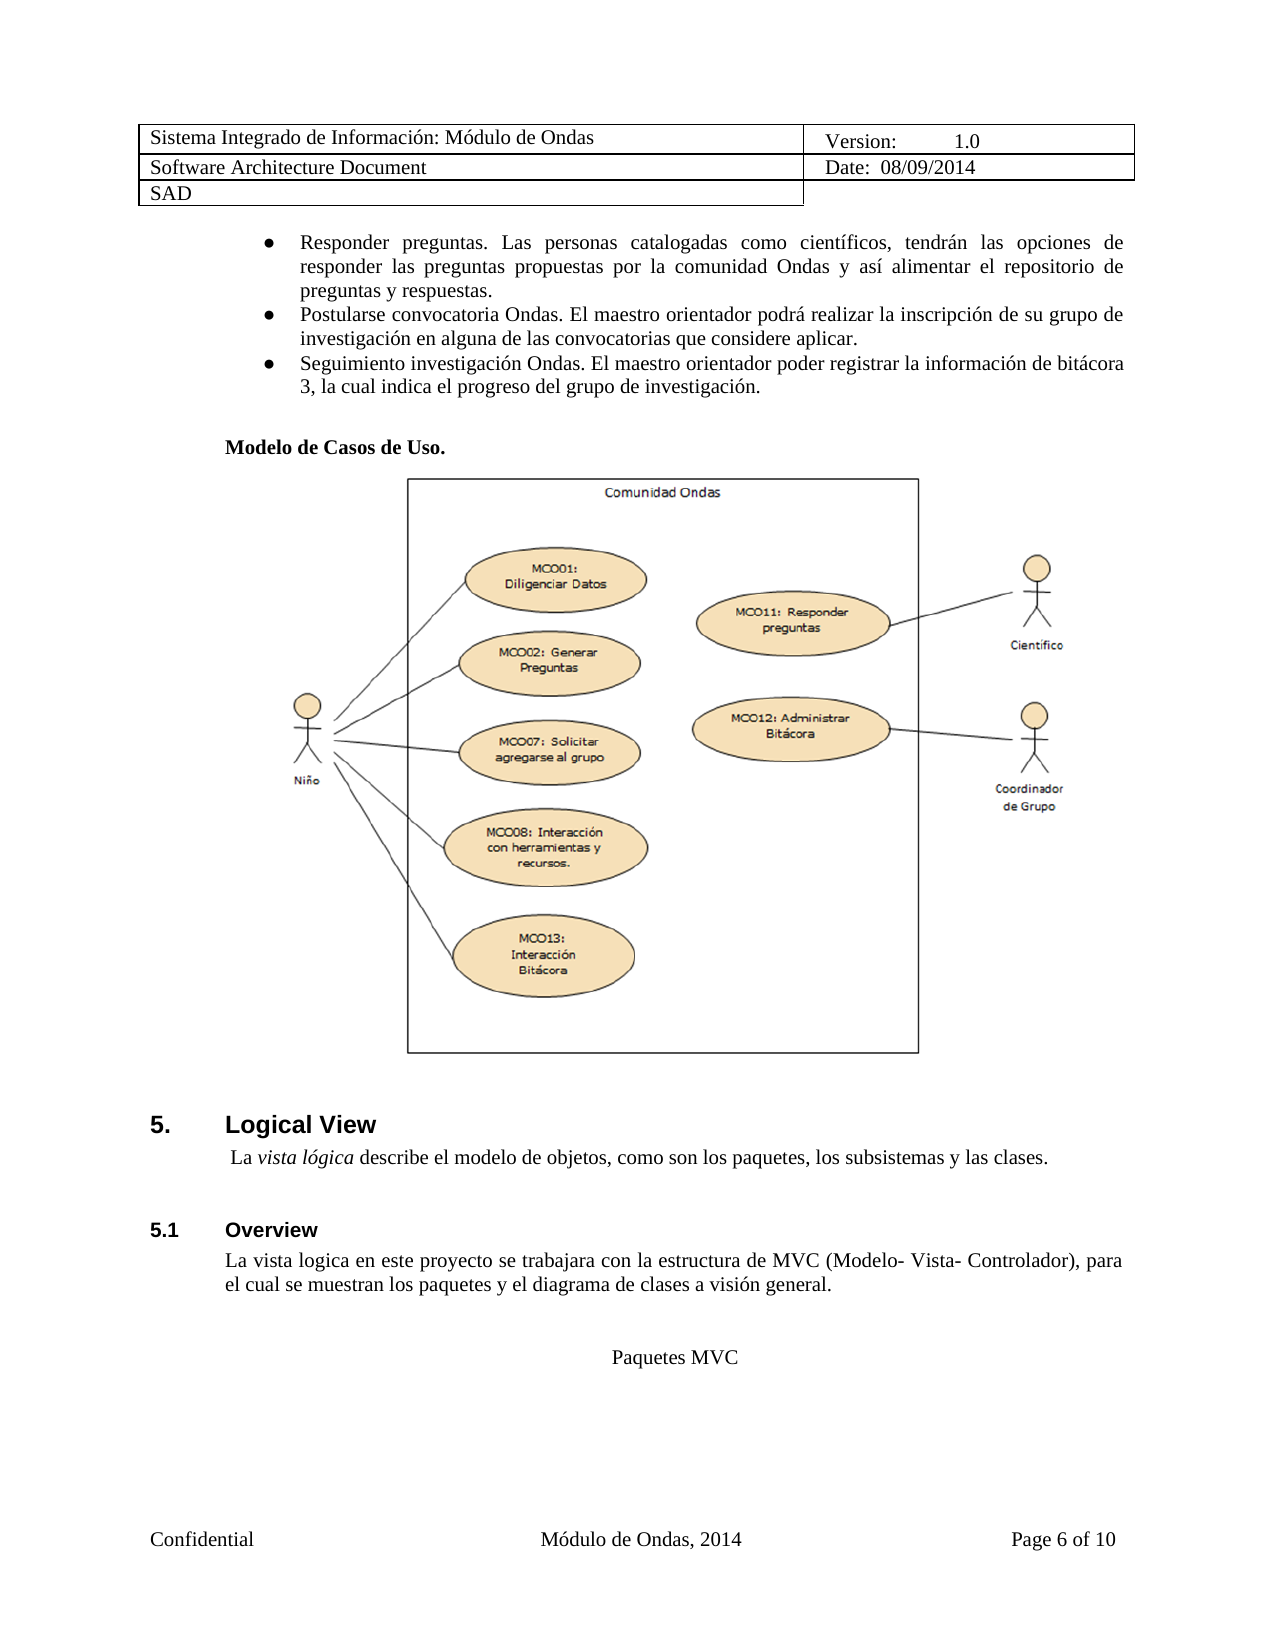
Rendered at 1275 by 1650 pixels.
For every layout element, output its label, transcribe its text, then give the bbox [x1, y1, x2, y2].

list Postularse convocatoria Ondas. El maestro orientador podrá realizar la inscripción de su grupo de investigación en alguna de las convocatorias que considere aplicar. [263, 302, 1125, 350]
text La vista logica en este proyecto se trabajara con la estructura de MVC (Modelo- Vista- Controlador), para el cual se muestran los paquetes y el diagrama de clases a visión general. [225, 1248, 1125, 1296]
picture [271, 471, 1079, 1061]
text La vista lógica describe el modelo de objetos, como son los paquetes, los subsistemas y las clases. [225, 1145, 1125, 1169]
text Modelo de Casos de Uso. [225, 435, 1125, 459]
list Responder preguntas. Las personas catalogadas como científicos, tendrán las opciones de responder las preguntas propuestas por la comunidad Ondas y así alimentar el repositorio de preguntas y respuestas. [263, 230, 1125, 302]
subtitle Overview [150, 1218, 1125, 1242]
list Seguimiento investigación Ondas. El maestro orientador poder registrar la información de bitácora 3, la cual indica el progreso del grupo de investigación. [263, 350, 1125, 398]
text Paquetes MVC [225, 1345, 1125, 1369]
subtitle Logical View [150, 1110, 1125, 1138]
